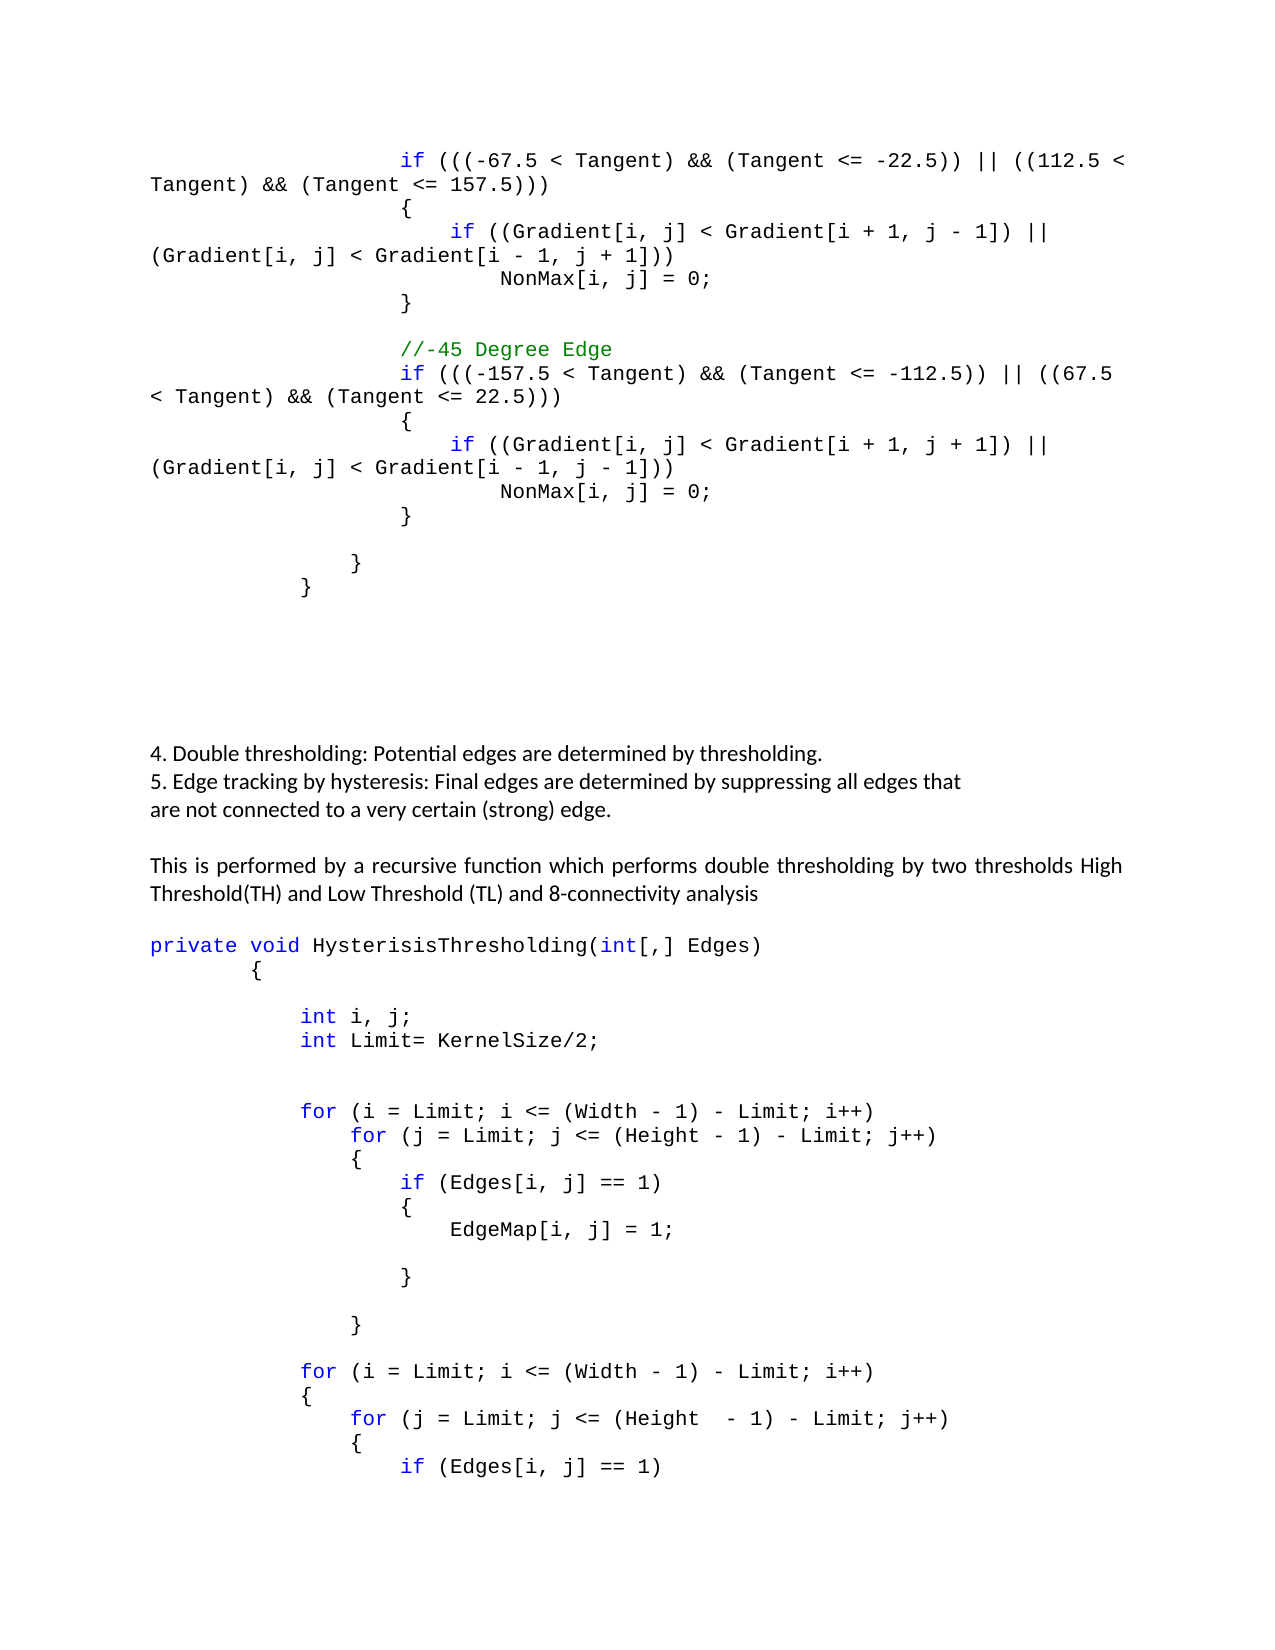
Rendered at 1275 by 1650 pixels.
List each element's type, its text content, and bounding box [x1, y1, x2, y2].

text { [150, 1385, 1125, 1408]
text } [150, 1314, 1125, 1337]
text if (((-67.5 < Tangent) && (Tangent <= -22.5)) || ((112.5 < Tangent) && (Tangent <= 157.5))) [150, 150, 1125, 197]
text { [150, 1432, 1125, 1456]
text } [150, 552, 1125, 576]
text } [150, 505, 1125, 528]
text 5. Edge tracking by hysteresis: Final edges are determined by suppressing all edges that [150, 767, 1125, 795]
text EdgeMap[i, j] = 1; [150, 1219, 1125, 1243]
text for (i = Limit; i <= (Width - 1) - Limit; i++) [150, 1361, 1125, 1385]
text int Limit= KernelSize/2; [150, 1030, 1125, 1054]
text { [150, 1196, 1125, 1219]
text NonMax[i, j] = 0; [150, 268, 1125, 292]
text //-45 Degree Edge [150, 339, 1125, 363]
text } [150, 1267, 1125, 1290]
text { [150, 410, 1125, 434]
text for (j = Limit; j <= (Height - 1) - Limit; j++) [150, 1408, 1125, 1432]
text if ((Gradient[i, j] < Gradient[i + 1, j + 1]) || (Gradient[i, j] < Gradient[i - 1, j - 1])) [150, 434, 1125, 481]
text { [150, 959, 1125, 983]
text } [150, 576, 1125, 599]
text 4. Double thresholding: Potential edges are determined by thresholding. [150, 739, 1125, 767]
text for (j = Limit; j <= (Height - 1) - Limit; j++) [150, 1125, 1125, 1148]
text if (Edges[i, j] == 1) [150, 1456, 1125, 1479]
text int i, j; [150, 1006, 1125, 1030]
text are not connected to a very certain (strong) edge. [150, 795, 1125, 823]
text This is performed by a recursive function which performs double thresholding by two thresholds High Threshold(TH) and Low Threshold (TL) and 8-connectivity analysis [150, 851, 1125, 907]
text { [150, 197, 1125, 221]
text NonMax[i, j] = 0; [150, 481, 1125, 505]
text private void HysterisisThresholding(int[,] Edges) [150, 936, 1125, 959]
text { [150, 1148, 1125, 1172]
text if ((Gradient[i, j] < Gradient[i + 1, j - 1]) || (Gradient[i, j] < Gradient[i - 1, j + 1])) [150, 221, 1125, 268]
text if (Edges[i, j] == 1) [150, 1172, 1125, 1196]
text if (((-157.5 < Tangent) && (Tangent <= -112.5)) || ((67.5 < Tangent) && (Tangent <= 22.5))) [150, 363, 1125, 410]
text } [150, 292, 1125, 316]
text for (i = Limit; i <= (Width - 1) - Limit; i++) [150, 1101, 1125, 1125]
